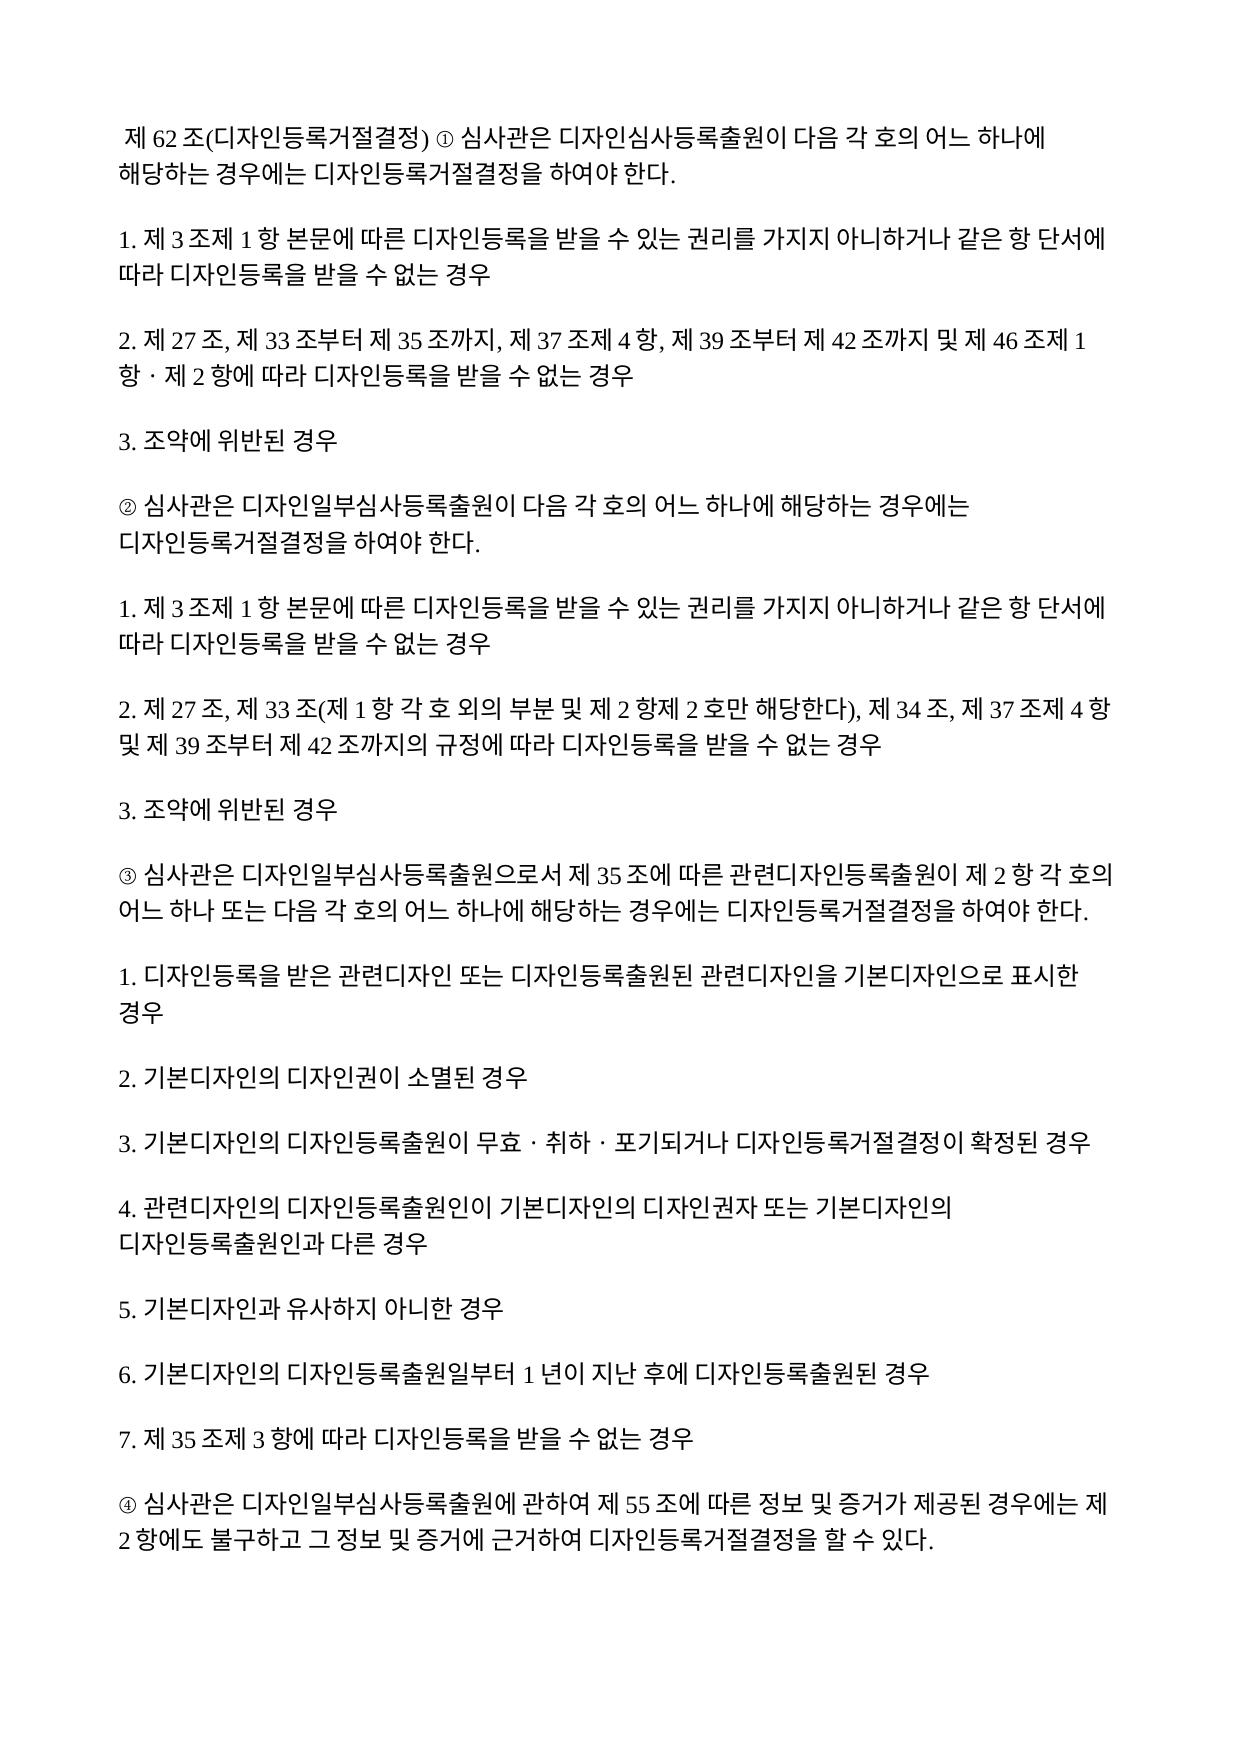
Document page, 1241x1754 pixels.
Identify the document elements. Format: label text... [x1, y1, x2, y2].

text 2. 기본디자인의 디자인권이 소멸된 경우 [118, 1058, 1122, 1094]
text ④ 심사관은 디자인일부심사등록출원에 관하여 제55조에 따른 정보 및 증거가 제공된 경우에는 제2항에도 불구하고 그 정보 및 증거에 근거하여 디자인등록거절결정을 할 수 있다. [118, 1484, 1122, 1557]
text ③ 심사관은 디자인일부심사등록출원으로서 제35조에 따른 관련디자인등록출원이 제2항 각 호의 어느 하나 또는 다음 각 호의 어느 하나에 해당하는 경우에는 디자인등록거절결정을 하여야 한다. [118, 856, 1122, 928]
text 6. 기본디자인의 디자인등록출원일부터 1년이 지난 후에 디자인등록출원된 경우 [118, 1354, 1122, 1391]
text 2. 제27조, 제33조(제1항 각 호 외의 부분 및 제2항제2호만 해당한다), 제34조, 제37조제4항 및 제39조부터 제42조까지의 규정에 따라 디자인등록을 받을 수 없는 경우 [118, 689, 1122, 762]
text 1. 디자인등록을 받은 관련디자인 또는 디자인등록출원된 관련디자인을 기본디자인으로 표시한 경우 [118, 957, 1122, 1029]
text 3. 조약에 위반된 경우 [118, 791, 1122, 827]
text 1. 제3조제1항 본문에 따른 디자인등록을 받을 수 있는 권리를 가지지 아니하거나 같은 항 단서에 따라 디자인등록을 받을 수 없는 경우 [118, 588, 1122, 661]
text 7. 제35조제3항에 따라 디자인등록을 받을 수 없는 경우 [118, 1419, 1122, 1456]
text 4. 관련디자인의 디자인등록출원인이 기본디자인의 디자인권자 또는 기본디자인의 디자인등록출원인과 다른 경우 [118, 1188, 1122, 1261]
text 5. 기본디자인과 유사하지 아니한 경우 [118, 1289, 1122, 1326]
text 3. 기본디자인의 디자인등록출원이 무효ㆍ취하ㆍ포기되거나 디자인등록거절결정이 확정된 경우 [118, 1123, 1122, 1159]
text 1. 제3조제1항 본문에 따른 디자인등록을 받을 수 있는 권리를 가지지 아니하거나 같은 항 단서에 따라 디자인등록을 받을 수 없는 경우 [118, 219, 1122, 292]
text ② 심사관은 디자인일부심사등록출원이 다음 각 호의 어느 하나에 해당하는 경우에는 디자인등록거절결정을 하여야 한다. [118, 487, 1122, 559]
text 제62조(디자인등록거절결정) ① 심사관은 디자인심사등록출원이 다음 각 호의 어느 하나에 해당하는 경우에는 디자인등록거절결정을 하여야 한다. [118, 118, 1122, 191]
text 3. 조약에 위반된 경우 [118, 422, 1122, 458]
text 2. 제27조, 제33조부터 제35조까지, 제37조제4항, 제39조부터 제42조까지 및 제46조제1항ㆍ제2항에 따라 디자인등록을 받을 수 없는 경우 [118, 321, 1122, 393]
